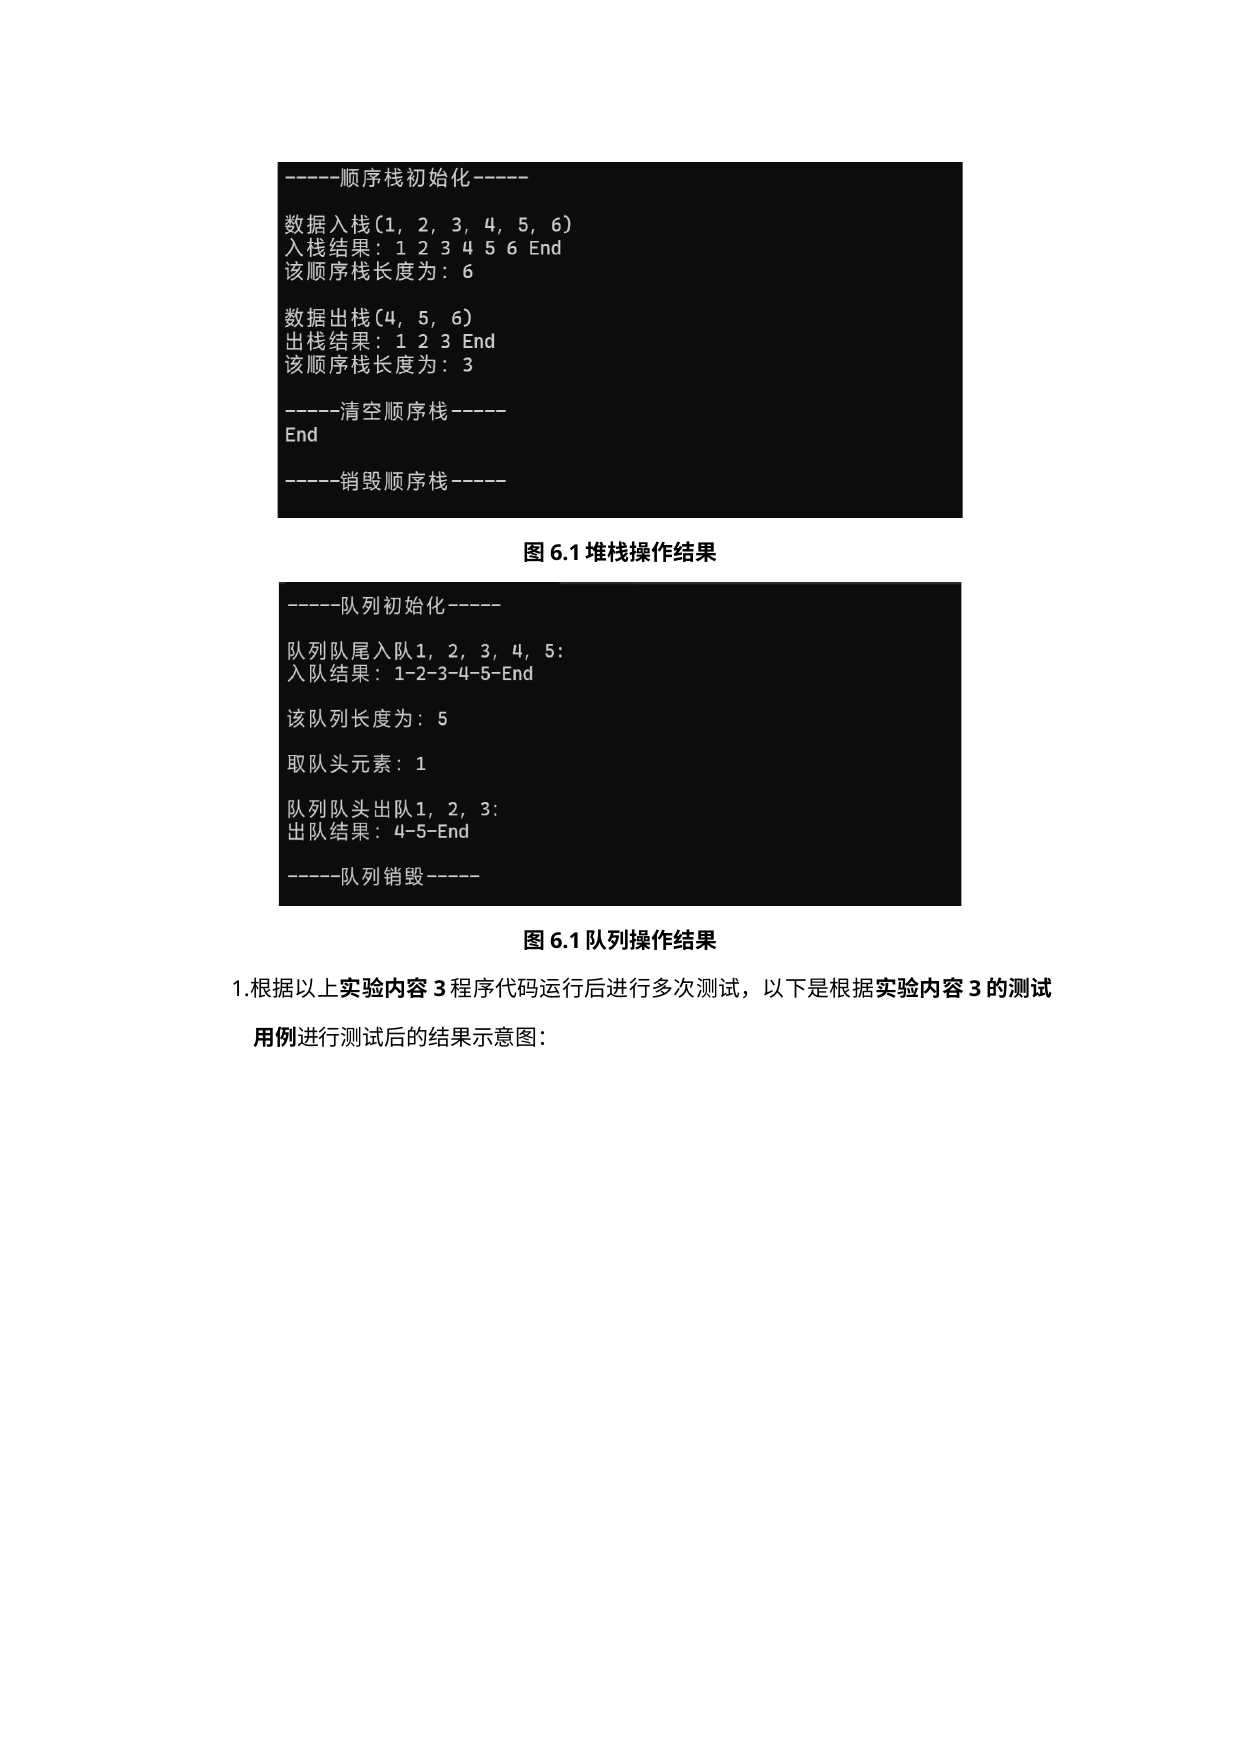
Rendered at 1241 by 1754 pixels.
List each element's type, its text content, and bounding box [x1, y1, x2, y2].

picture [278, 582, 962, 906]
text 图6.1堆栈操作结果 [187, 534, 1053, 567]
text 图6.1队列操作结果 [187, 923, 1053, 955]
text 1.根据以上实验内容3程序代码运行后进行多次测试，以下是根据实验内容3的测试用例进行测试后的结果示意图： [231, 971, 1053, 1052]
picture [277, 162, 963, 518]
